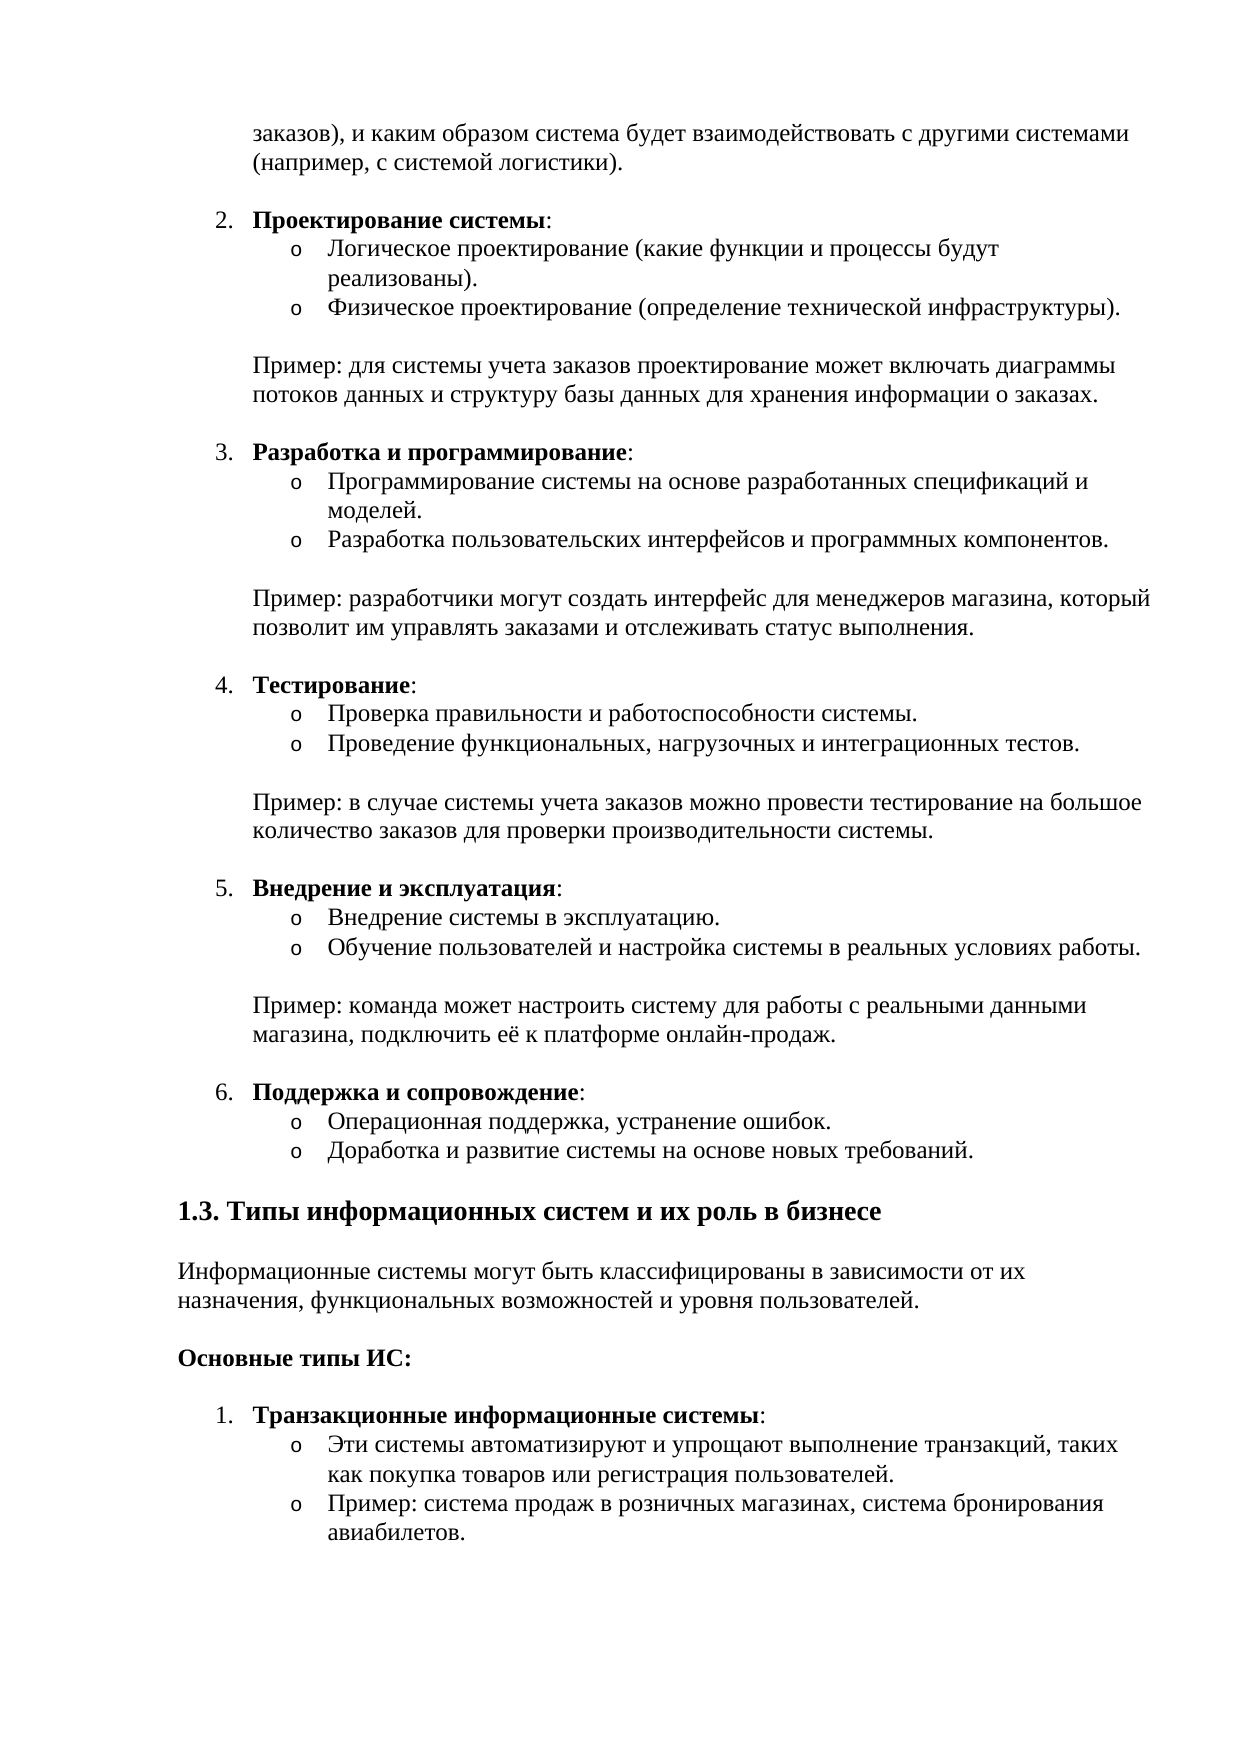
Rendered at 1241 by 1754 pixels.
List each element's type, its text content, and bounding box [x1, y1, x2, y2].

text Пример: команда может настроить систему для работы с реальными данными магазина, подключить её к платформе онлайн-продаж. [252, 991, 1152, 1048]
text 1.3. Типы информационных систем и их роль в бизнесе [177, 1194, 1152, 1227]
text Пример: в случае системы учета заказов можно провести тестирование на большое количество заказов для проверки производительности системы. [252, 787, 1152, 844]
list Тестирование: [215, 670, 1152, 698]
list Операционная поддержка, устранение ошибок. [290, 1106, 1152, 1136]
text Основные типы ИС: [177, 1343, 1152, 1371]
list Пример: система продаж в розничных магазинах, система бронирования авиабилетов. [290, 1488, 1152, 1546]
list Разработка и программирование: [215, 437, 1152, 466]
list Доработка и развитие системы на основе новых требований. [290, 1136, 1152, 1165]
text Пример: разработчики могут создать интерфейс для менеджеров магазина, который позволит им управлять заказами и отслеживать статус выполнения. [252, 583, 1152, 641]
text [252, 118, 1152, 176]
list Проверка правильности и работоспособности системы. [290, 698, 1152, 728]
text Информационные системы могут быть классифицированы в зависимости от их назначения, функциональных возможностей и уровня пользователей. [177, 1256, 1152, 1313]
text Пример: для системы учета заказов проектирование может включать диаграммы потоков данных и структуру базы данных для хранения информации о заказах. [252, 351, 1152, 408]
list Внедрение системы в эксплуатацию. [290, 902, 1152, 932]
list Внедрение и эксплуатация: [215, 873, 1152, 902]
list Поддержка и сопровождение: [215, 1077, 1152, 1106]
list Разработка пользовательских интерфейсов и программных компонентов. [290, 524, 1152, 554]
list Проектирование системы: [215, 205, 1152, 233]
list Логическое проектирование (какие функции и процессы будут реализованы). [290, 233, 1152, 292]
list Обучение пользователей и настройка системы в реальных условиях работы. [290, 932, 1152, 961]
list Физическое проектирование (определение технической инфраструктуры). [290, 292, 1152, 321]
list Транзакционные информационные системы: [215, 1401, 1152, 1429]
list Программирование системы на основе разработанных спецификаций и моделей. [290, 466, 1152, 524]
list Эти системы автоматизируют и упрощают выполнение транзакций, таких как покупка товаров или регистрация пользователей. [290, 1429, 1152, 1488]
list Проведение функциональных, нагрузочных и интеграционных тестов. [290, 728, 1152, 758]
